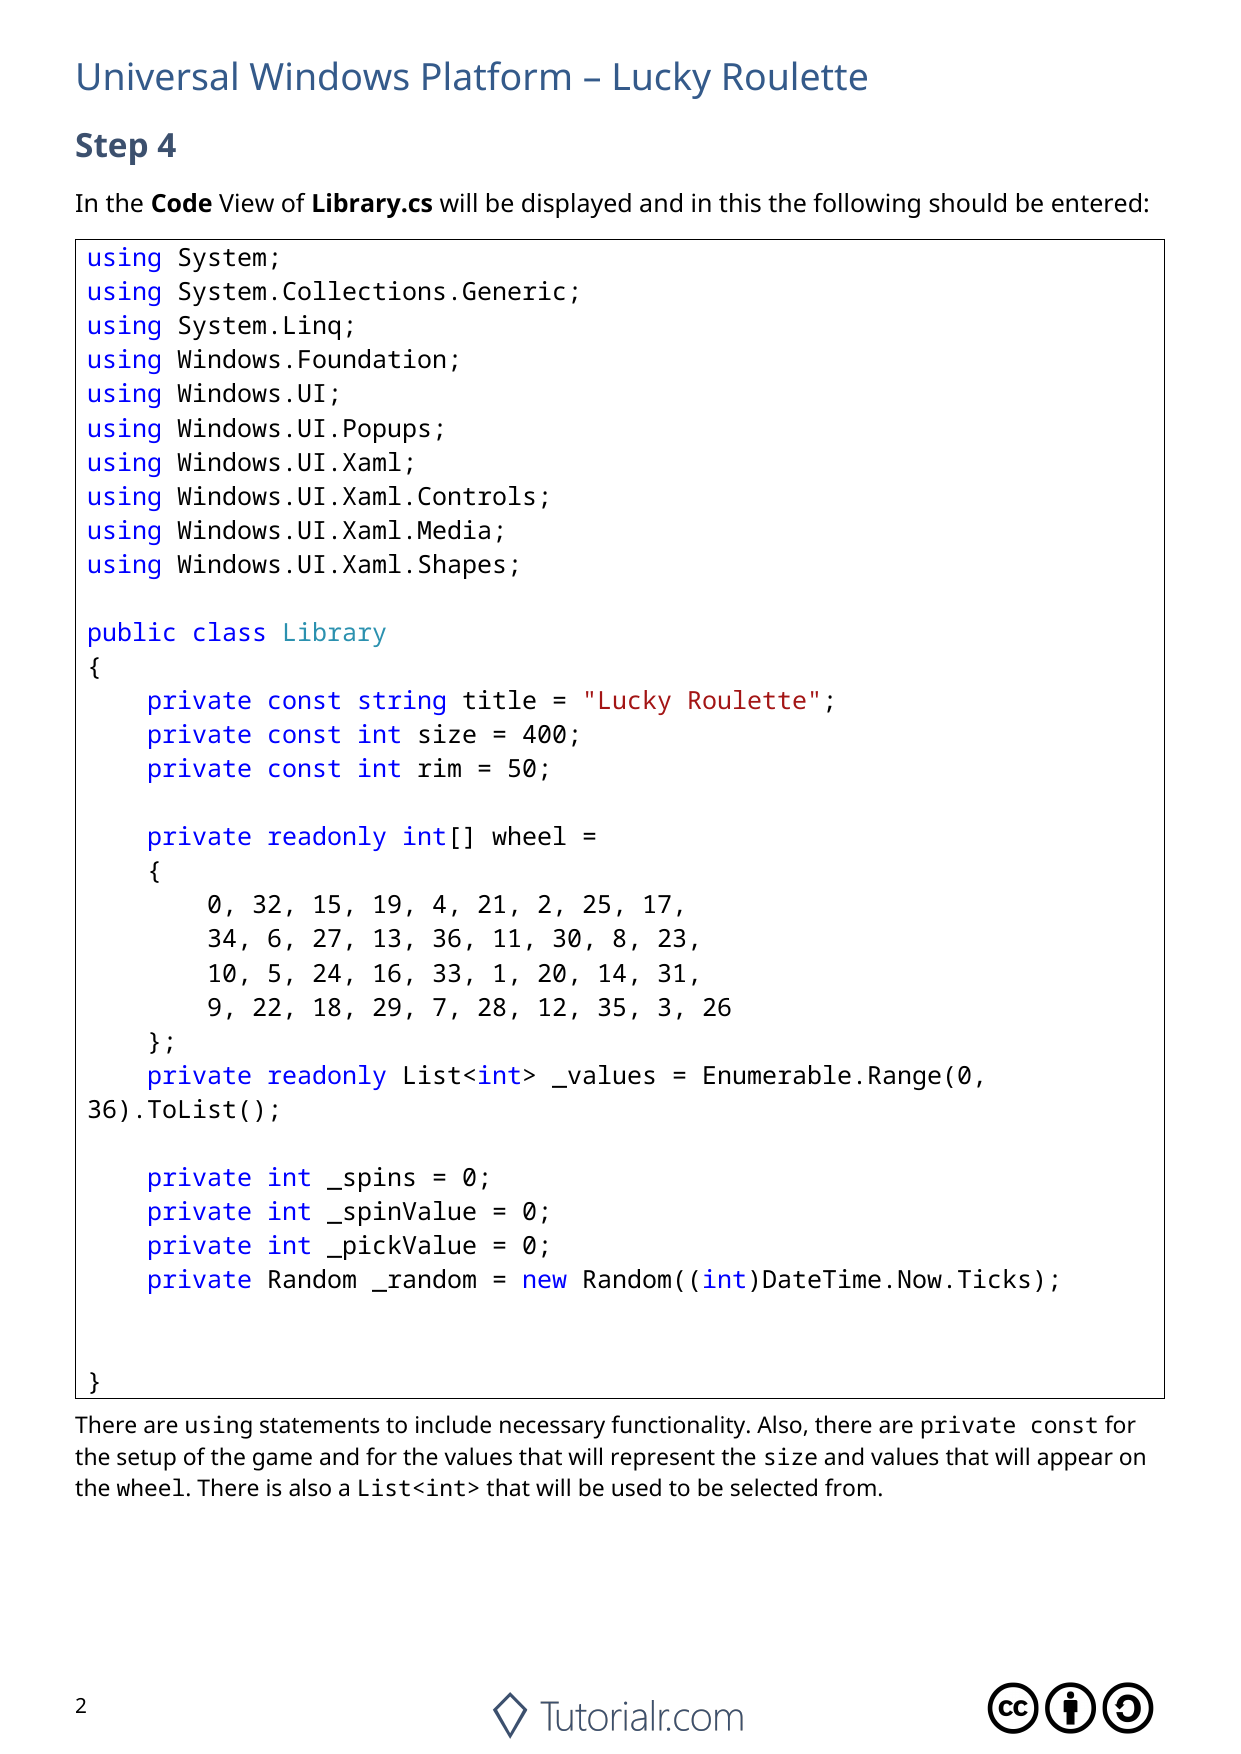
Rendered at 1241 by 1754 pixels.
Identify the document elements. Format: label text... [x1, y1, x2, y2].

subtitle Step 4 [75, 122, 1165, 167]
text There are using statements to include necessary functionality. Also, there are private const for the setup of the game and for the values that will represent the size and values that will appear on the wheel. There is also a List<int> that will be used to be selected from. [75, 1409, 1165, 1503]
text In the Code View of Library.cs will be displayed and in this the following should be entered: [75, 186, 1165, 220]
picture [487, 1692, 753, 1739]
table_header using System; using System.Collections.Generic; using System.Linq; using Windows.Foundation; using Windows.UI; using Windows.UI.Popups; using Windows.UI.Xaml; using Windows.UI.Xaml.Controls; using Windows.UI.Xaml.Media; using Windows.UI.Xaml.Shapes; public class Library { private const string title = "Lucky Roulette"; private const int size = 400; private const int rim = 50; private readonly int[] wheel = { 0, 32, 15, 19, 4, 21, 2, 25, 17, 34, 6, 27, 13, 36, 11, 30, 8, 23, 10, 5, 24, 16, 33, 1, 20, 14, 31, 9, 22, 18, 29, 7, 28, 12, 35, 3, 26 }; private readonly List<int> _values = Enumerable.Range(0, 36).ToList(); private int _spins = 0; private int _spinValue = 0; private int _pickValue = 0; private Random _random = new Random((int)DateTime.Now.Ticks); } [76, 240, 1164, 1398]
picture [975, 1676, 1166, 1740]
